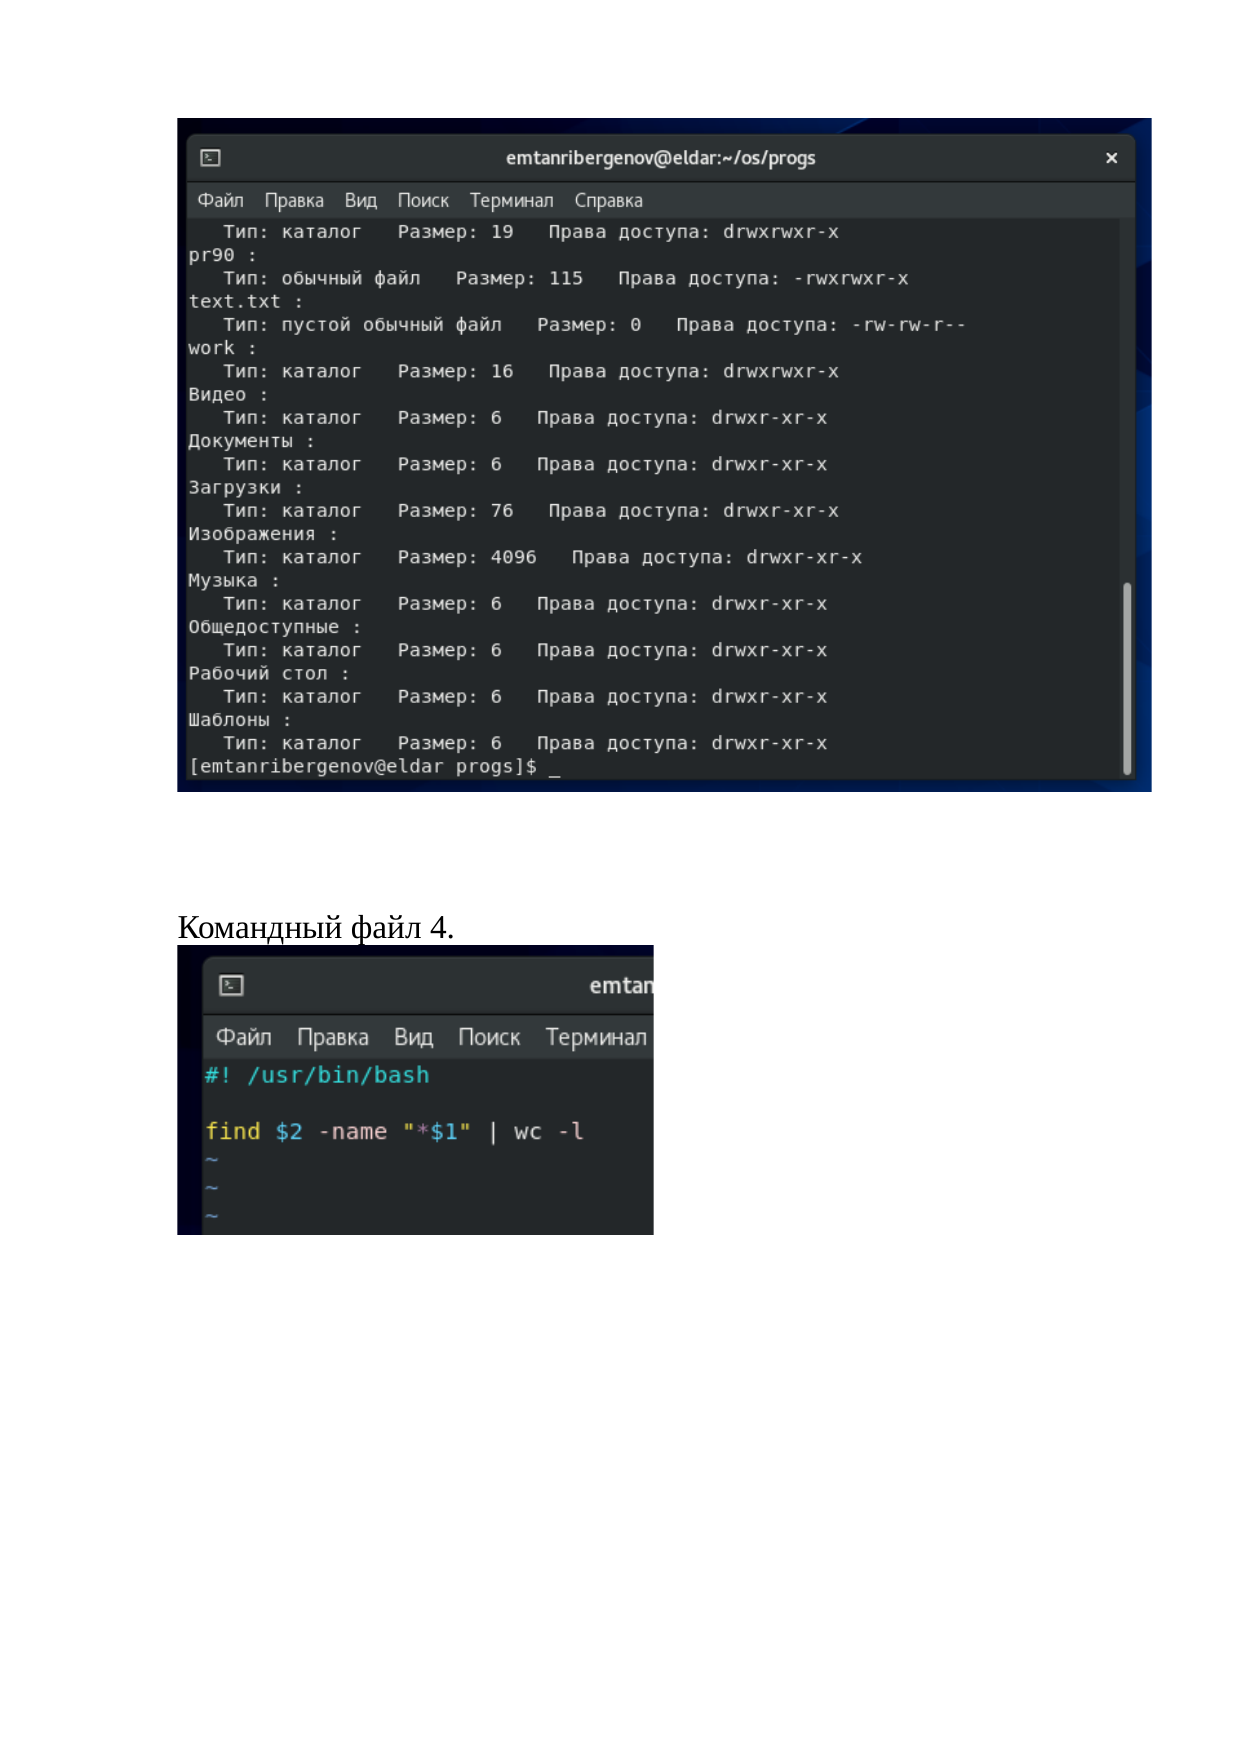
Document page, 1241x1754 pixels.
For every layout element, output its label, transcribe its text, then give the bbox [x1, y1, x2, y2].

picture [177, 945, 654, 1235]
picture [177, 118, 1152, 792]
text Командный файл 4. [177, 907, 1152, 945]
